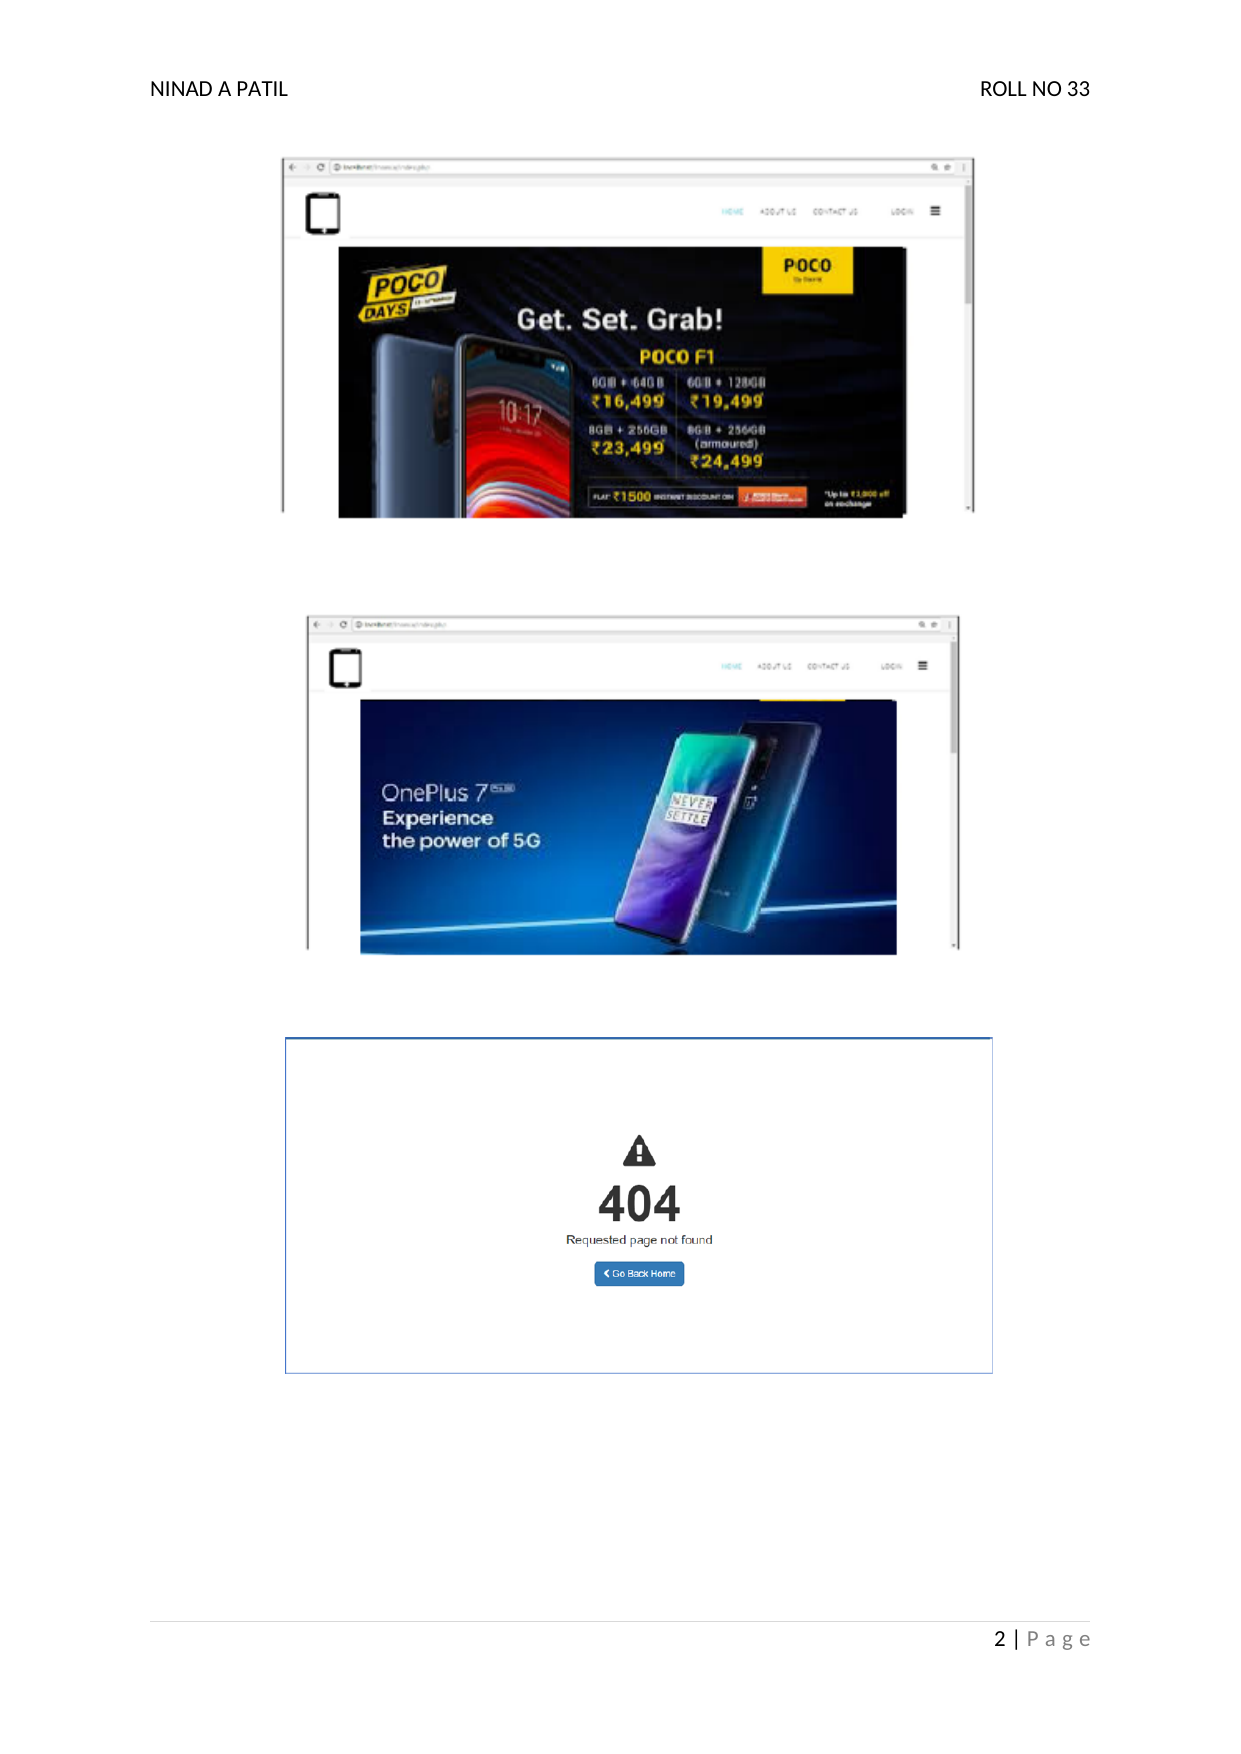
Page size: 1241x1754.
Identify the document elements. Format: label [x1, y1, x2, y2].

picture [285, 1037, 993, 1374]
picture [284, 598, 994, 974]
picture [271, 150, 1006, 535]
